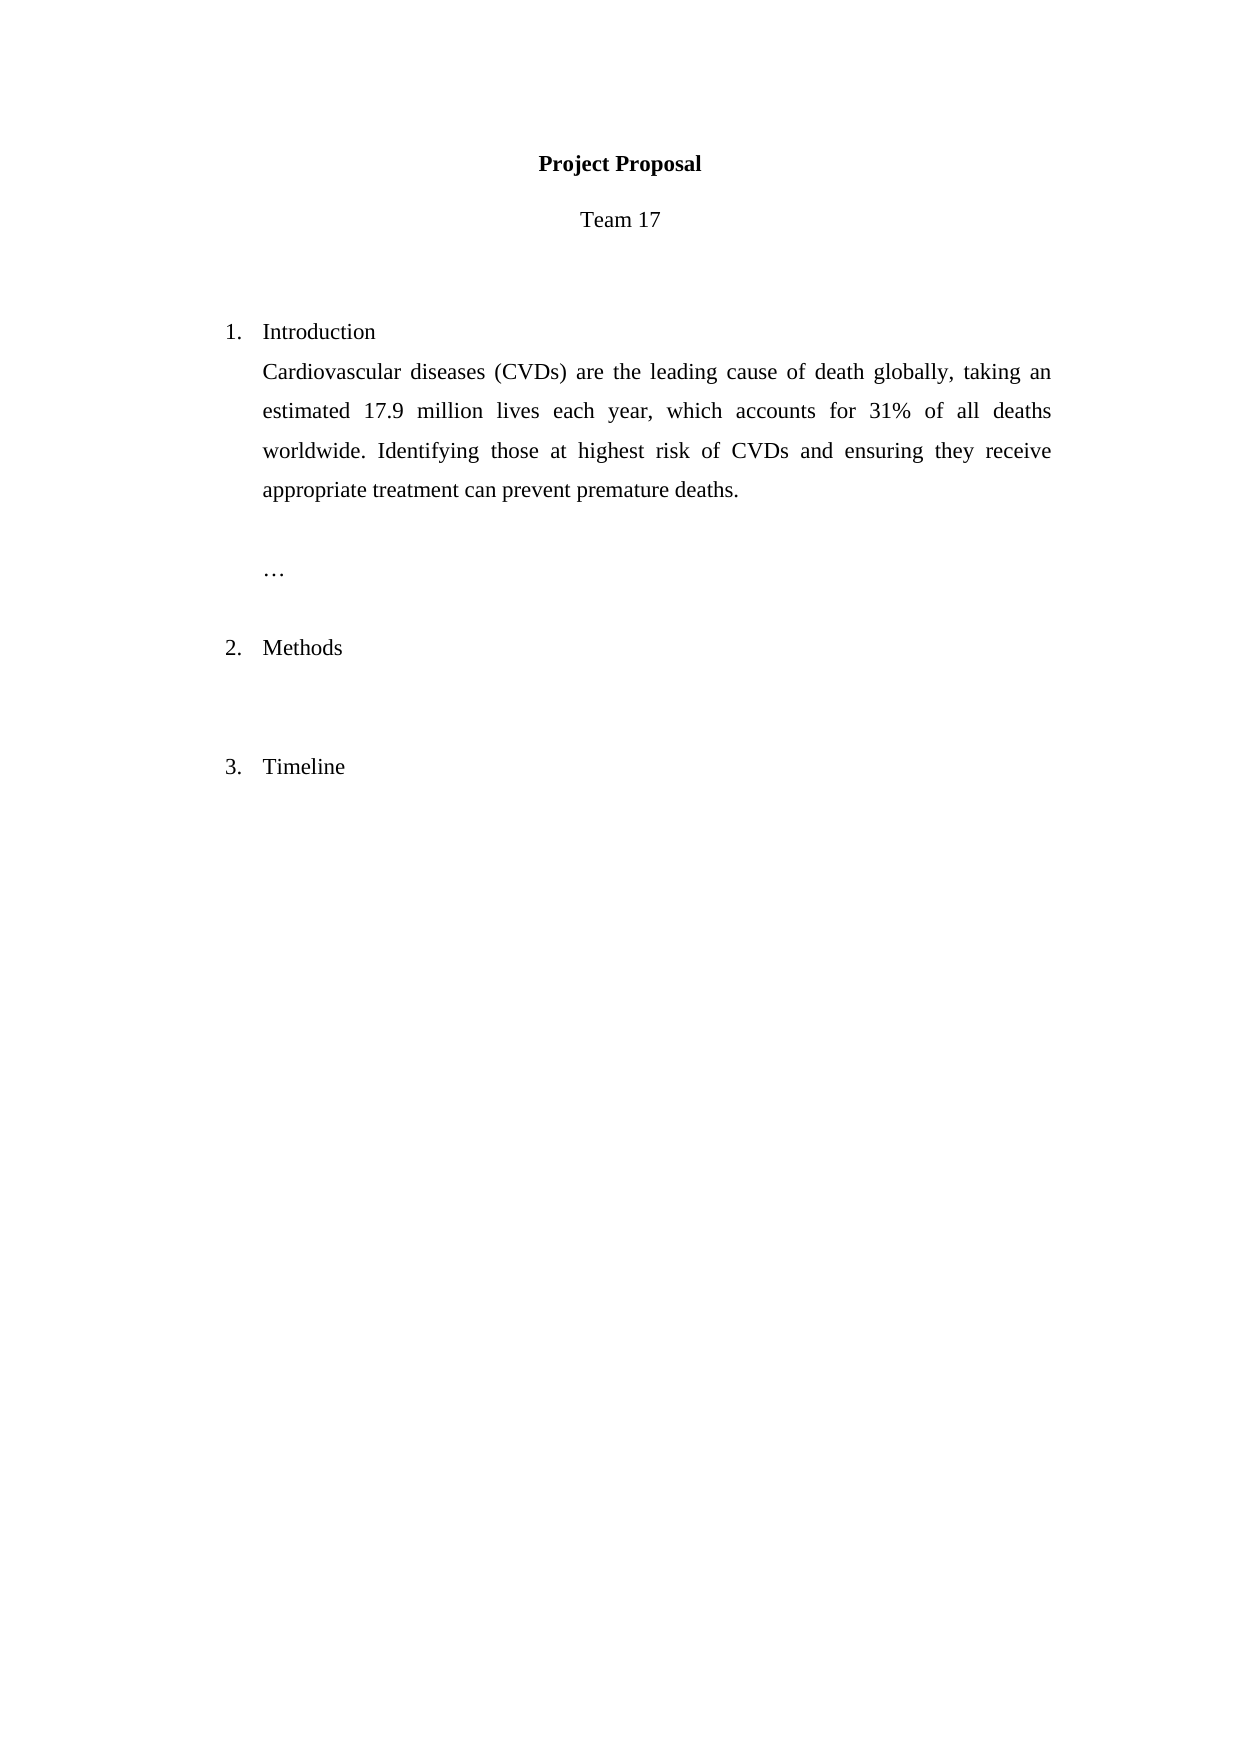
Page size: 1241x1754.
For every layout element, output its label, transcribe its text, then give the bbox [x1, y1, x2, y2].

list Timeline [225, 753, 1053, 779]
list Methods [225, 634, 1053, 661]
text Team 17 [187, 206, 1053, 232]
list … [262, 555, 1053, 582]
list Introduction [225, 318, 1053, 345]
text Project Proposal [187, 150, 1053, 176]
list Cardiovascular diseases (CVDs) are the leading cause of death globally, taking an estimated 17.9 million lives each year, which accounts for 31% of all deaths worldwide. Identifying those at highest risk of CVDs and ensuring they receive appropriate treatment can prevent premature deaths. [262, 358, 1053, 503]
